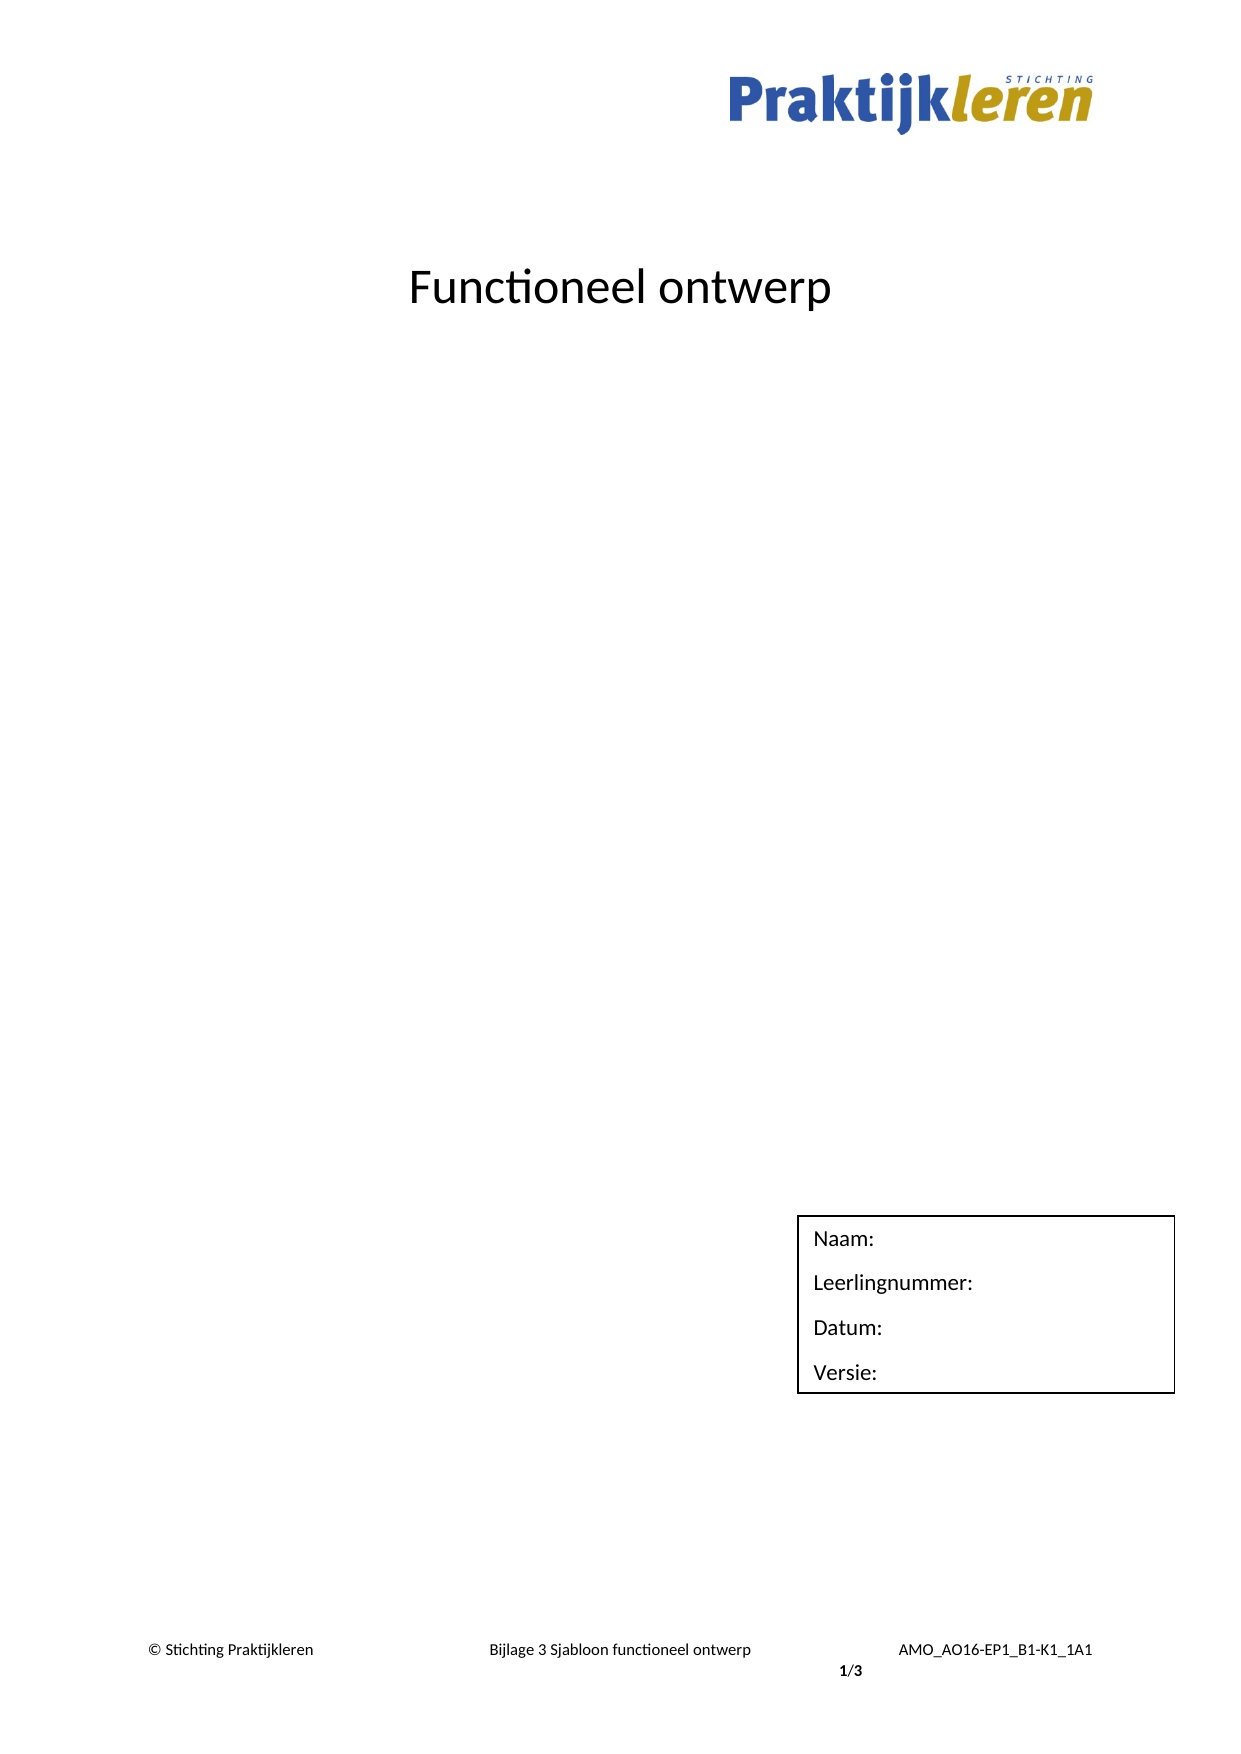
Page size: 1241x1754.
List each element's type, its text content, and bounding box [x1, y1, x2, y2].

picture [730, 73, 1093, 135]
text Functioneel ontwerp [148, 255, 1093, 316]
